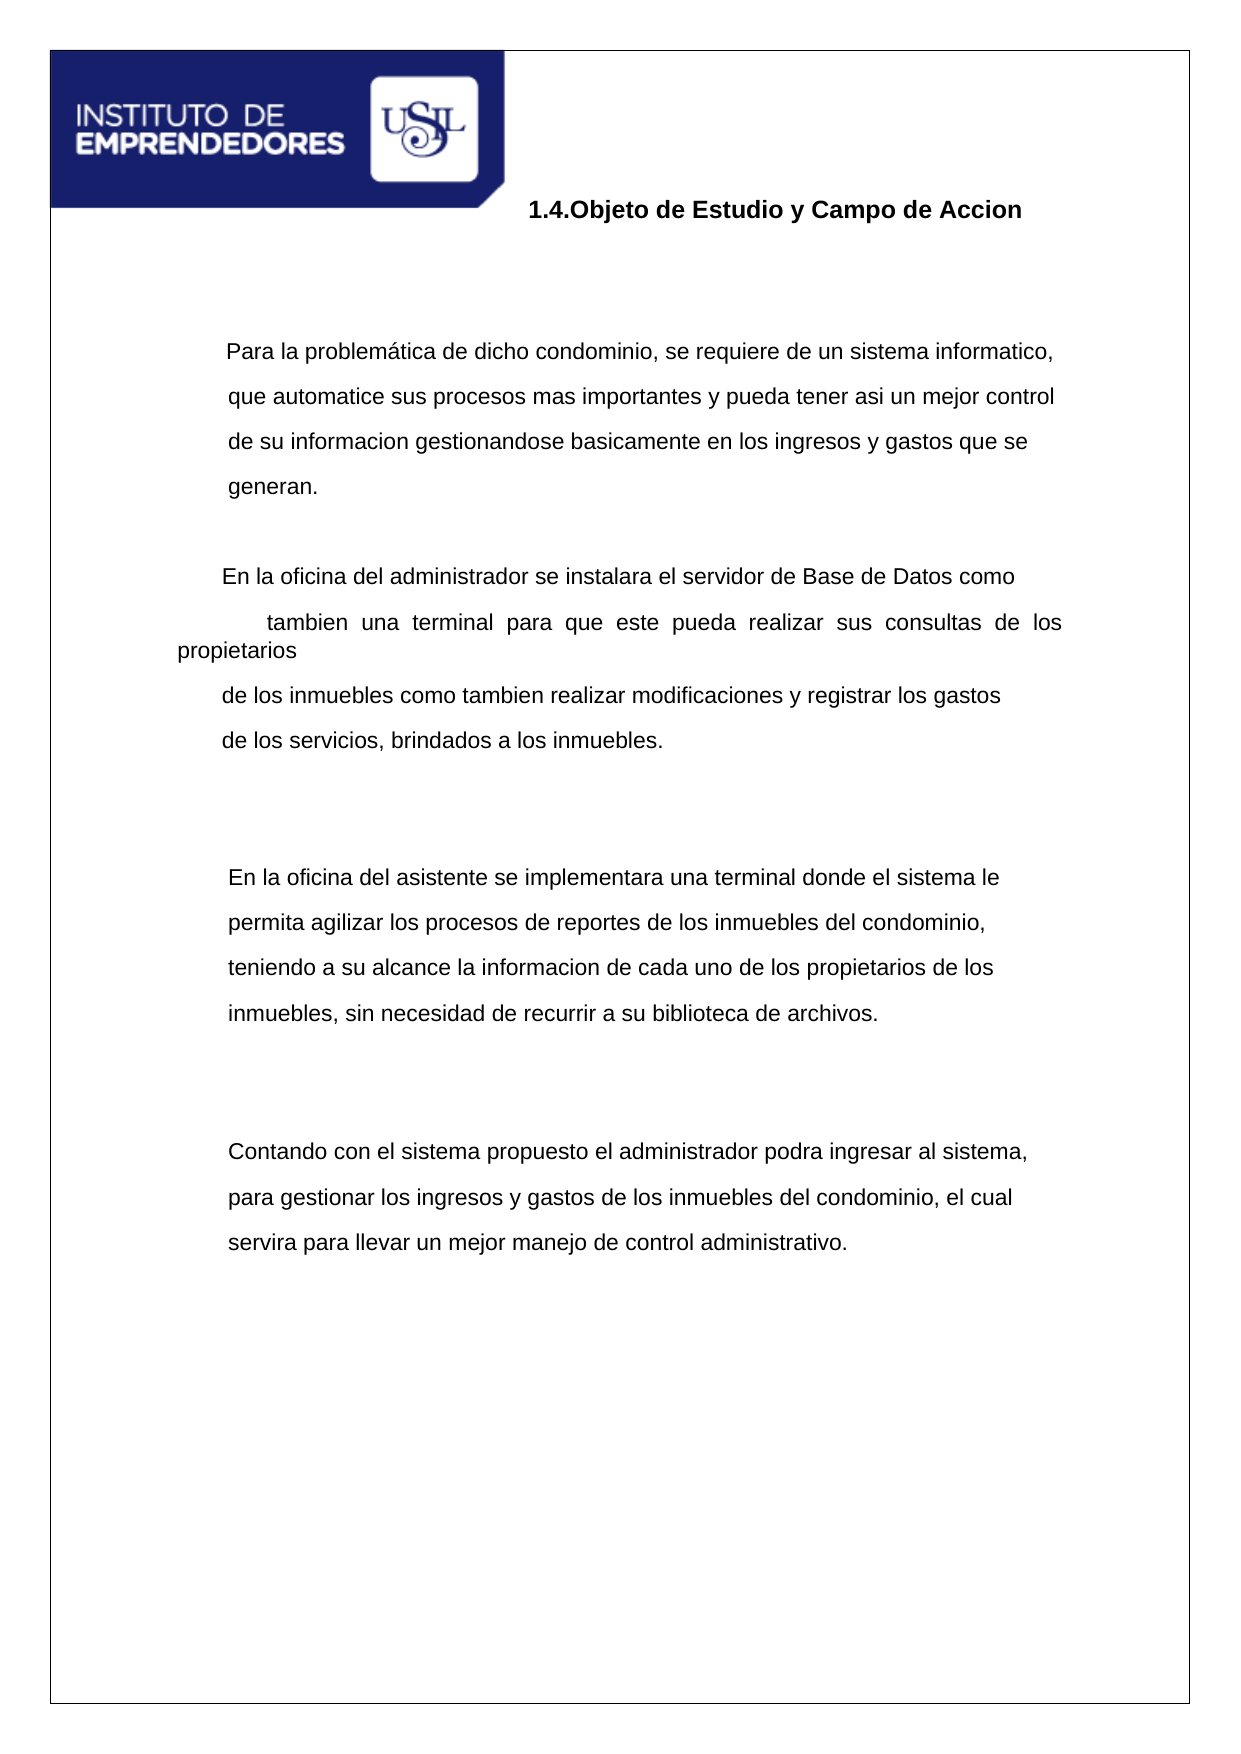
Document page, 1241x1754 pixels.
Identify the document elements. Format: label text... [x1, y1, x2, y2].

picture [45, 40, 510, 221]
text que automatice sus procesos mas importantes y pueda tener asi un mejor control [177, 383, 1063, 409]
text tambien una terminal para que este pueda realizar sus consultas de los propietarios [177, 608, 1063, 663]
text En la oficina del asistente se implementara una terminal donde el sistema le [177, 864, 1063, 891]
text servira para llevar un mejor manejo de control administrativo. [177, 1228, 1063, 1255]
text de los inmuebles como tambien realizar modificaciones y registrar los gastos [177, 682, 1063, 708]
text de los servicios, brindados a los inmuebles. [177, 727, 1063, 753]
text teniendo a su alcance la informacion de cada uno de los propietarios de los [177, 954, 1063, 981]
text permita agilizar los procesos de reportes de los inmuebles del condominio, [177, 909, 1063, 936]
text generan. [177, 473, 1063, 499]
text para gestionar los ingresos y gastos de los inmuebles del condominio, el cual [177, 1183, 1063, 1210]
text Contando con el sistema propuesto el administrador podra ingresar al sistema, [177, 1138, 1063, 1165]
text En la oficina del administrador se instalara el servidor de Base de Datos como [177, 563, 1063, 590]
text 1.4.Objeto de Estudio y Campo de Accion [177, 195, 1063, 224]
text inmuebles, sin necesidad de recurrir a su biblioteca de archivos. [177, 999, 1063, 1026]
picture [51, 51, 510, 221]
text de su informacion gestionandose basicamente en los ingresos y gastos que se [177, 428, 1063, 454]
text Para la problemática de dicho condominio, se requiere de un sistema informatico, [177, 338, 1063, 364]
